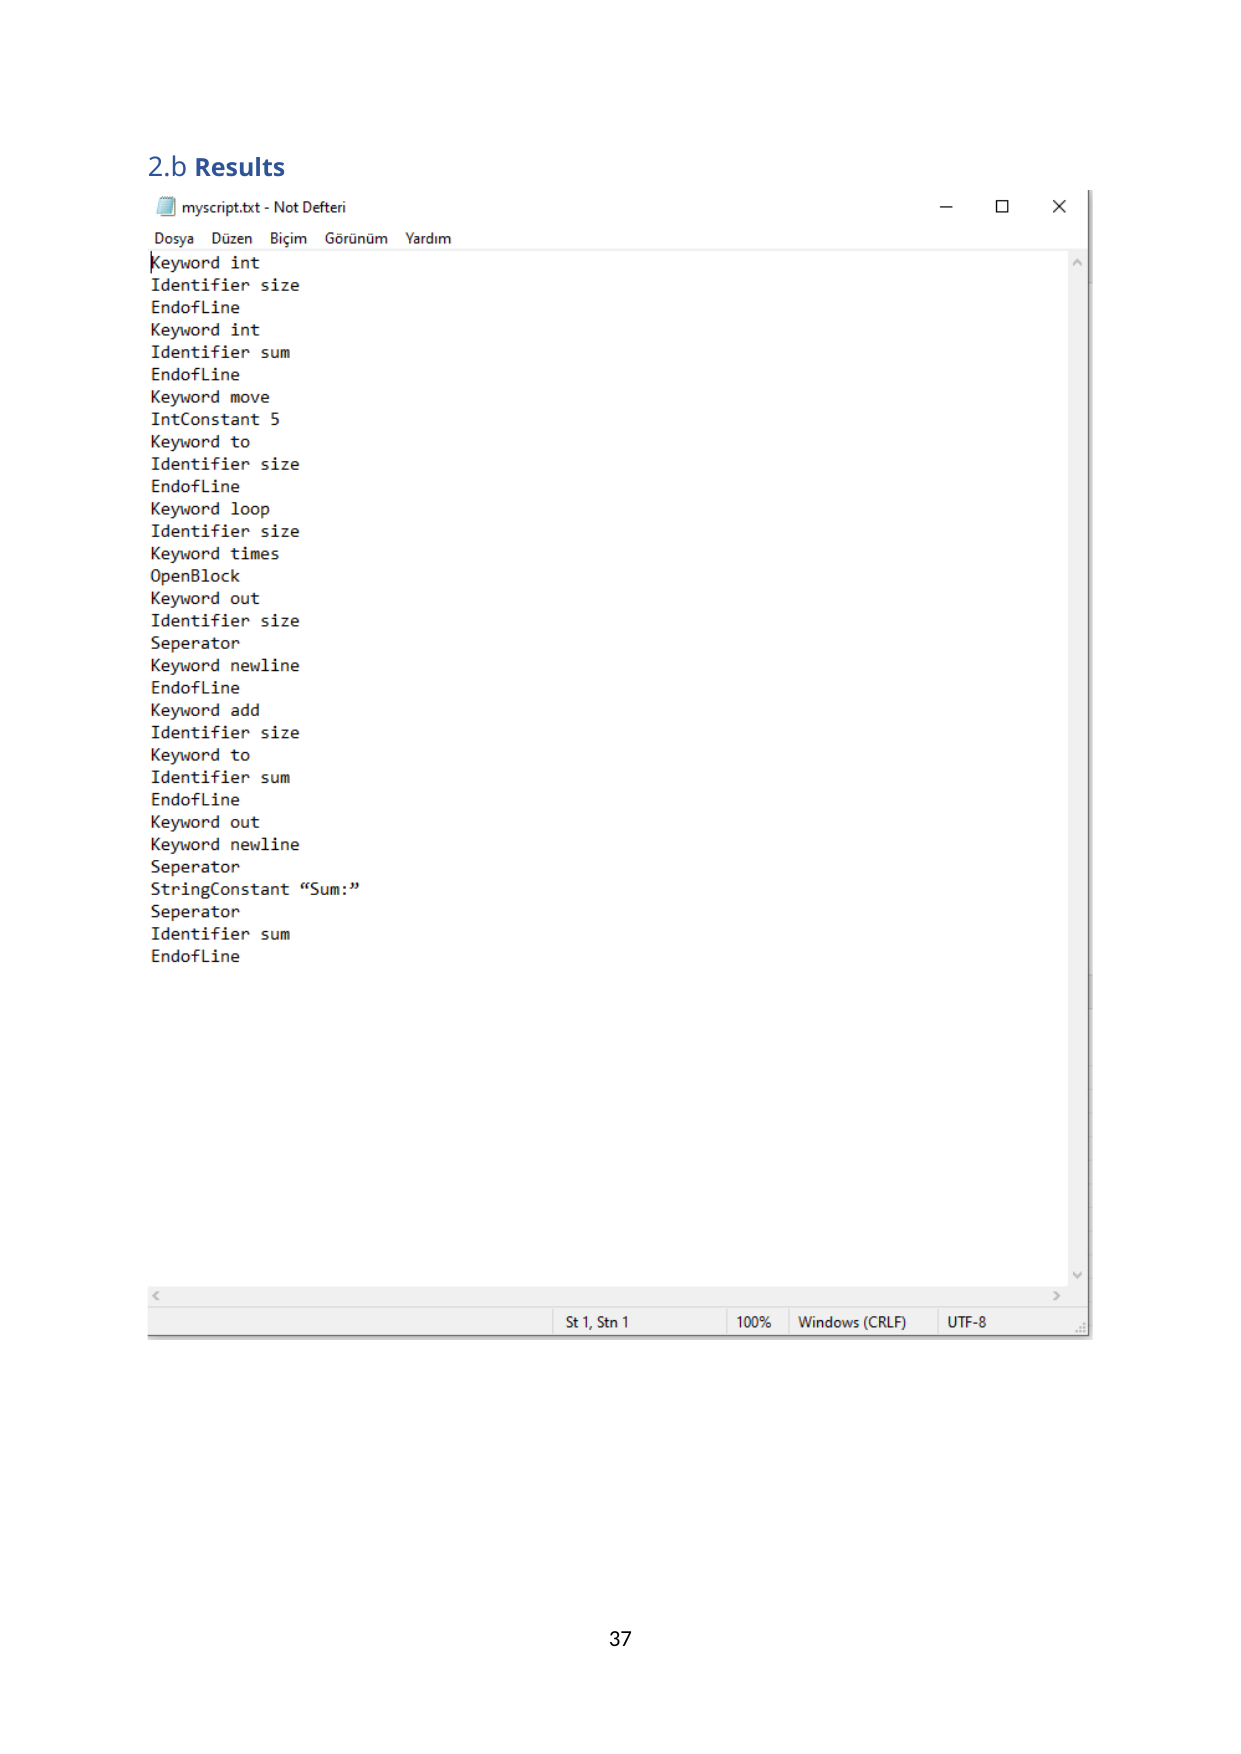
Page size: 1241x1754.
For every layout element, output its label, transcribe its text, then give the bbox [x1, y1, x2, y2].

subtitle 2.b Results [148, 148, 1093, 184]
picture [147, 190, 1093, 1340]
